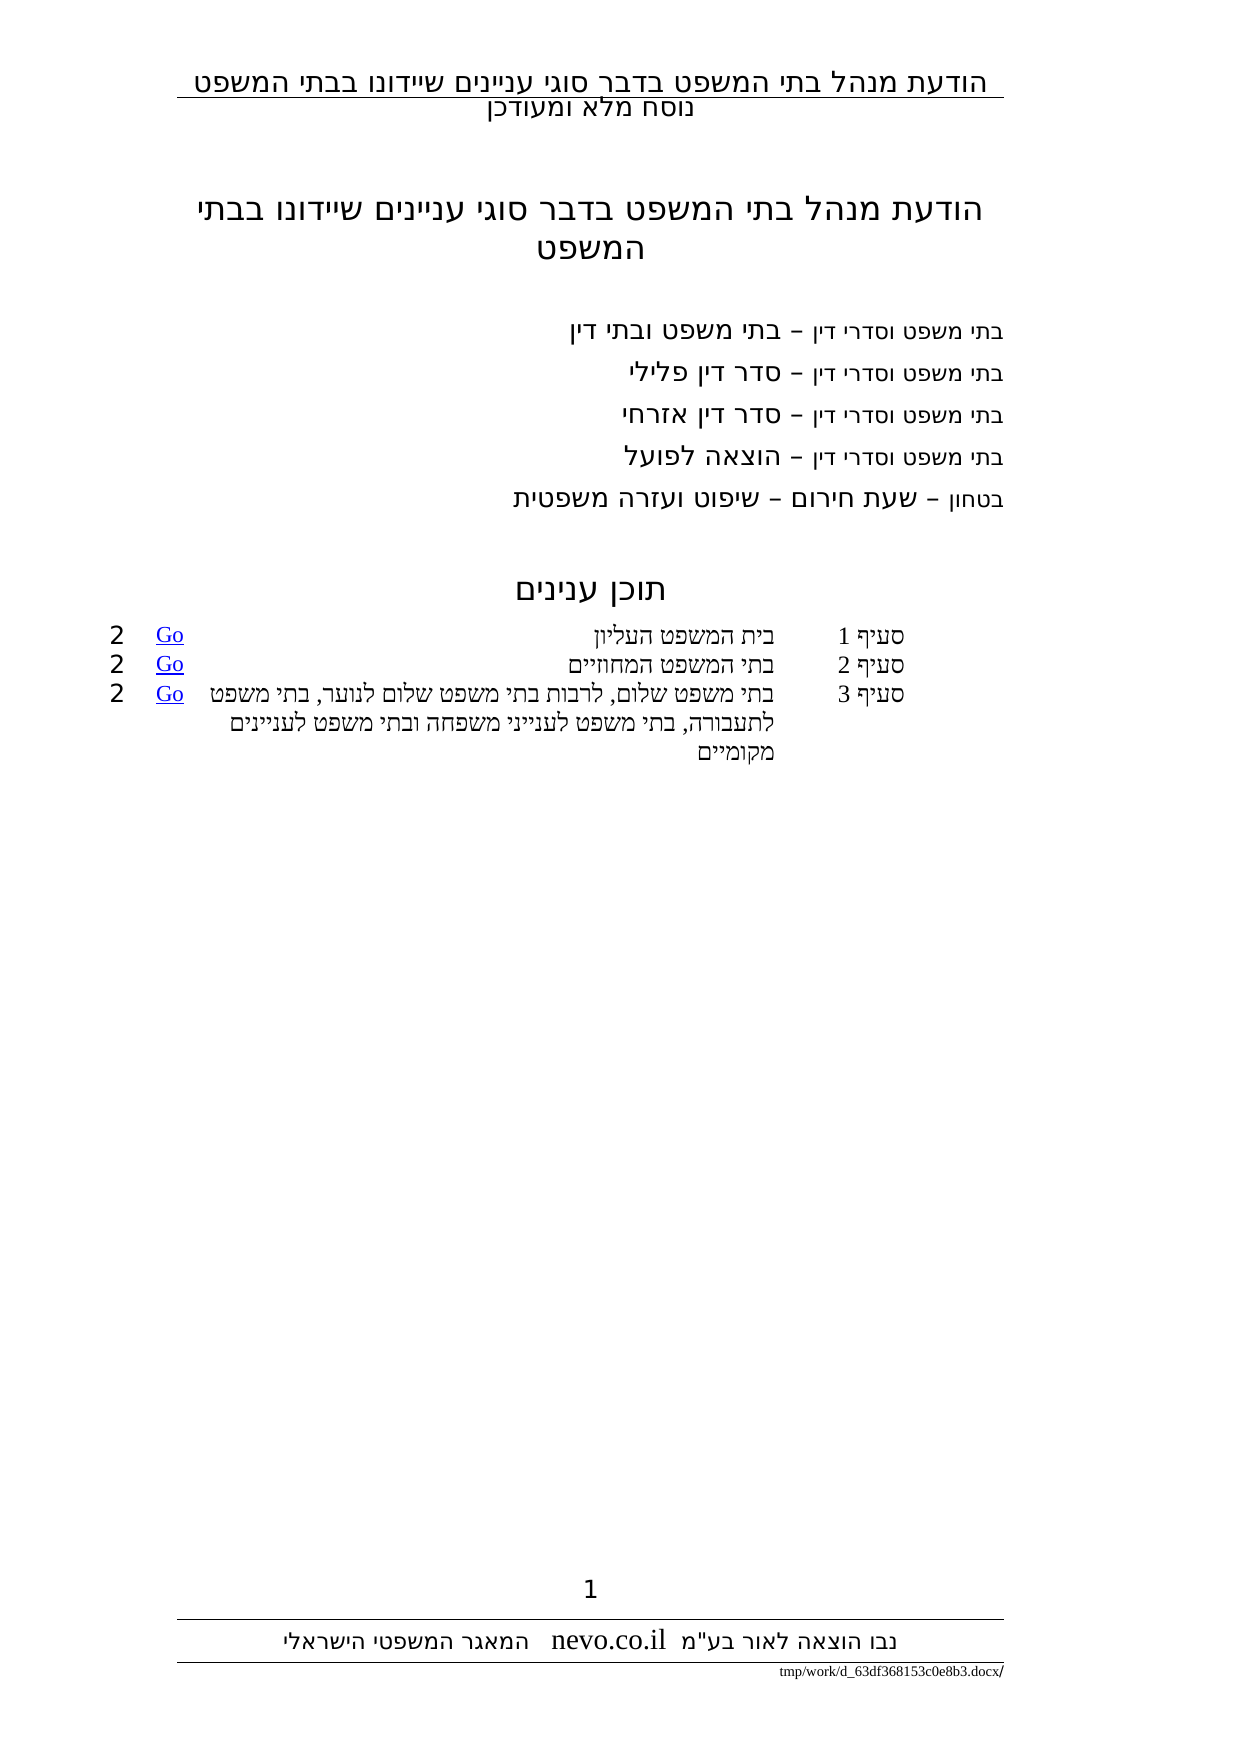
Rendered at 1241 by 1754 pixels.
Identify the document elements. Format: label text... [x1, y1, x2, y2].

table_cell בתי המשפט המחוזיים [195, 650, 786, 679]
table_cell Go [136, 680, 195, 766]
table_header סעיף 1 [786, 621, 916, 650]
table_cell סעיף 3 [786, 680, 916, 766]
table_cell 2 [48, 650, 136, 679]
text הודעת מנהל בתי המשפט בדבר סוגי עניינים שיידונו בבתי המשפט [177, 189, 1004, 267]
table_cell בתי משפט שלום, לרבות בתי משפט שלום לנוער, בתי משפט לתעבורה, בתי משפט לענייני משפחה ובתי משפט לעניינים מקומיים [195, 680, 786, 766]
text בתי משפט וסדרי דין – סדר דין אזרחי [59, 398, 1004, 430]
table_cell 2 [48, 680, 136, 766]
table_header בית המשפט העליון [195, 621, 786, 650]
table_header Go [136, 621, 195, 650]
text בטחון – שעת חירום – שיפוט ועזרה משפטית [59, 482, 1004, 514]
text תוכן ענינים [177, 570, 1004, 609]
text בתי משפט וסדרי דין – בתי משפט ובתי דין [59, 315, 1004, 346]
table_cell סעיף 2 [786, 650, 916, 679]
table_header 2 [48, 621, 136, 650]
table_cell Go [136, 650, 195, 679]
text בתי משפט וסדרי דין – סדר דין פלילי [59, 357, 1004, 388]
text בתי משפט וסדרי דין – הוצאה לפועל [59, 440, 1004, 472]
